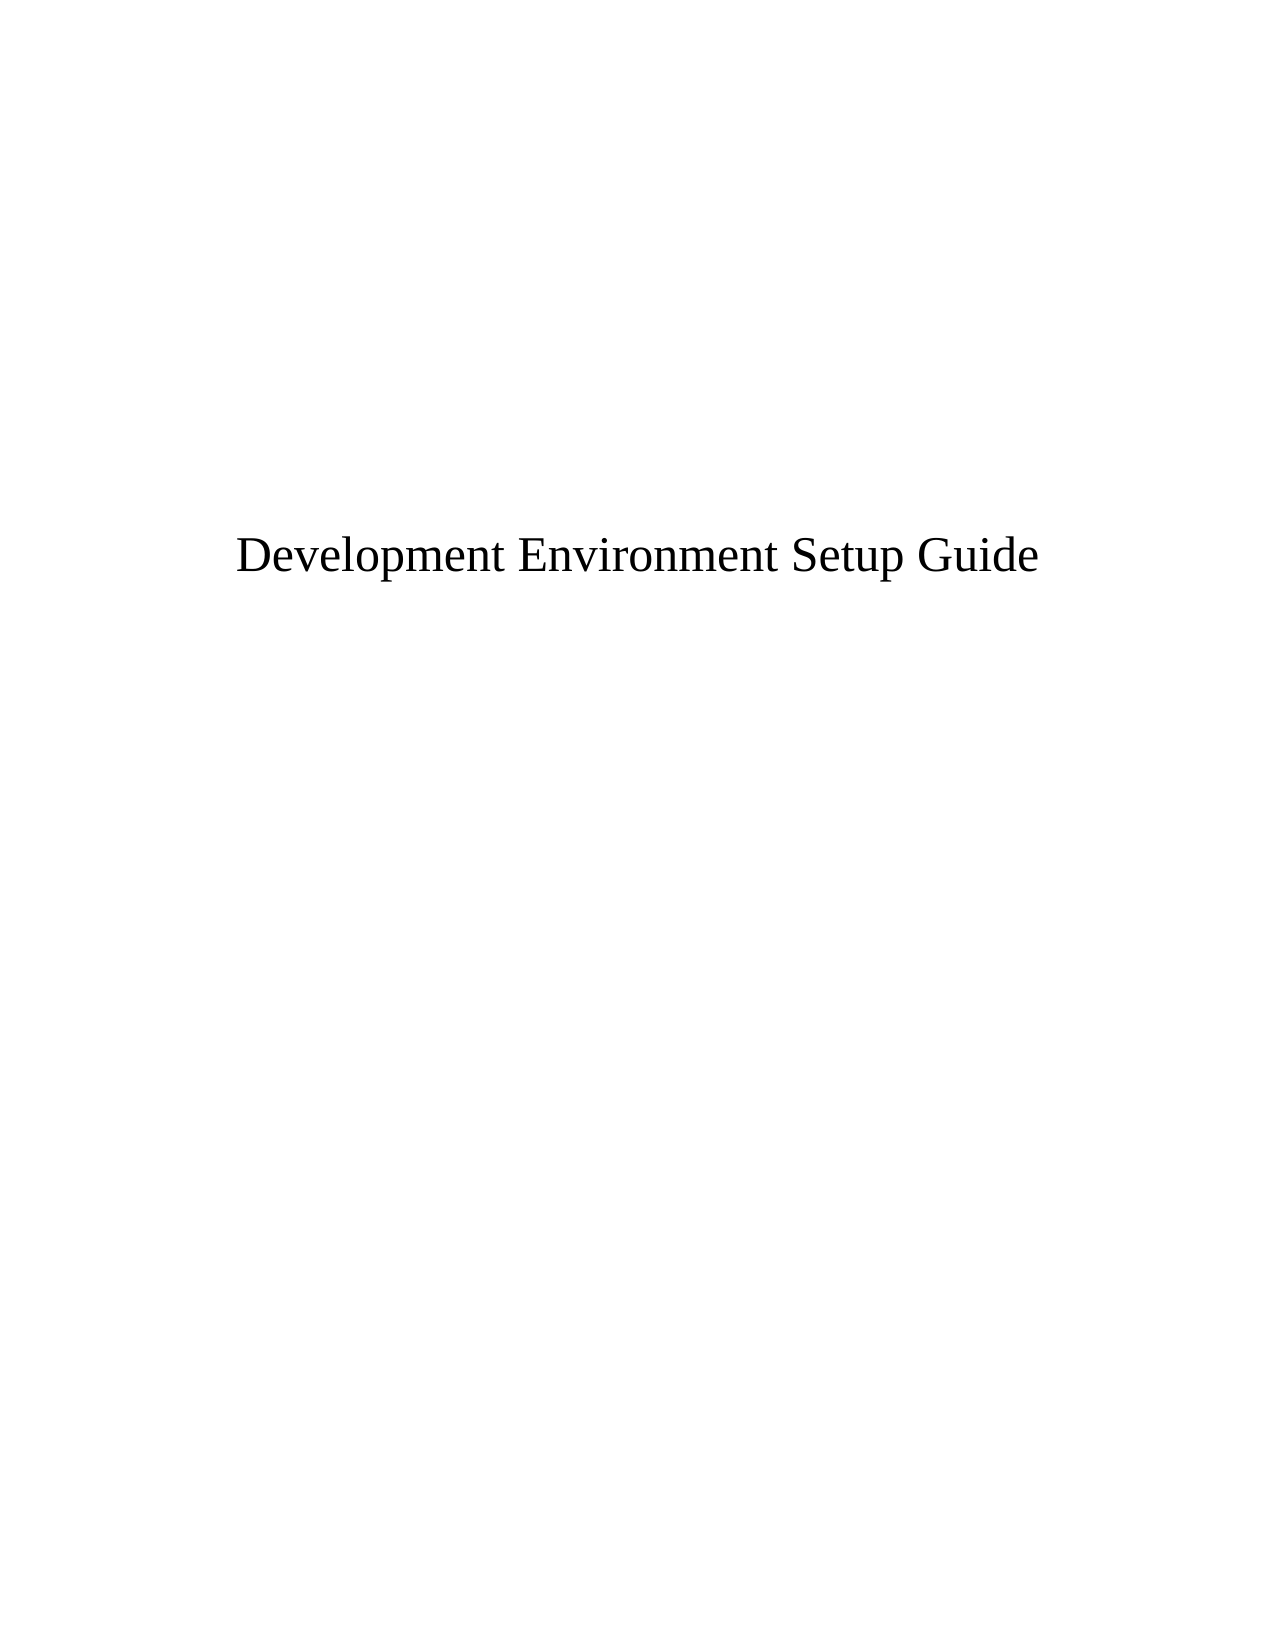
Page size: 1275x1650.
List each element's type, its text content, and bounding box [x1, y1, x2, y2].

text Development Environment Setup Guide [150, 525, 1125, 582]
